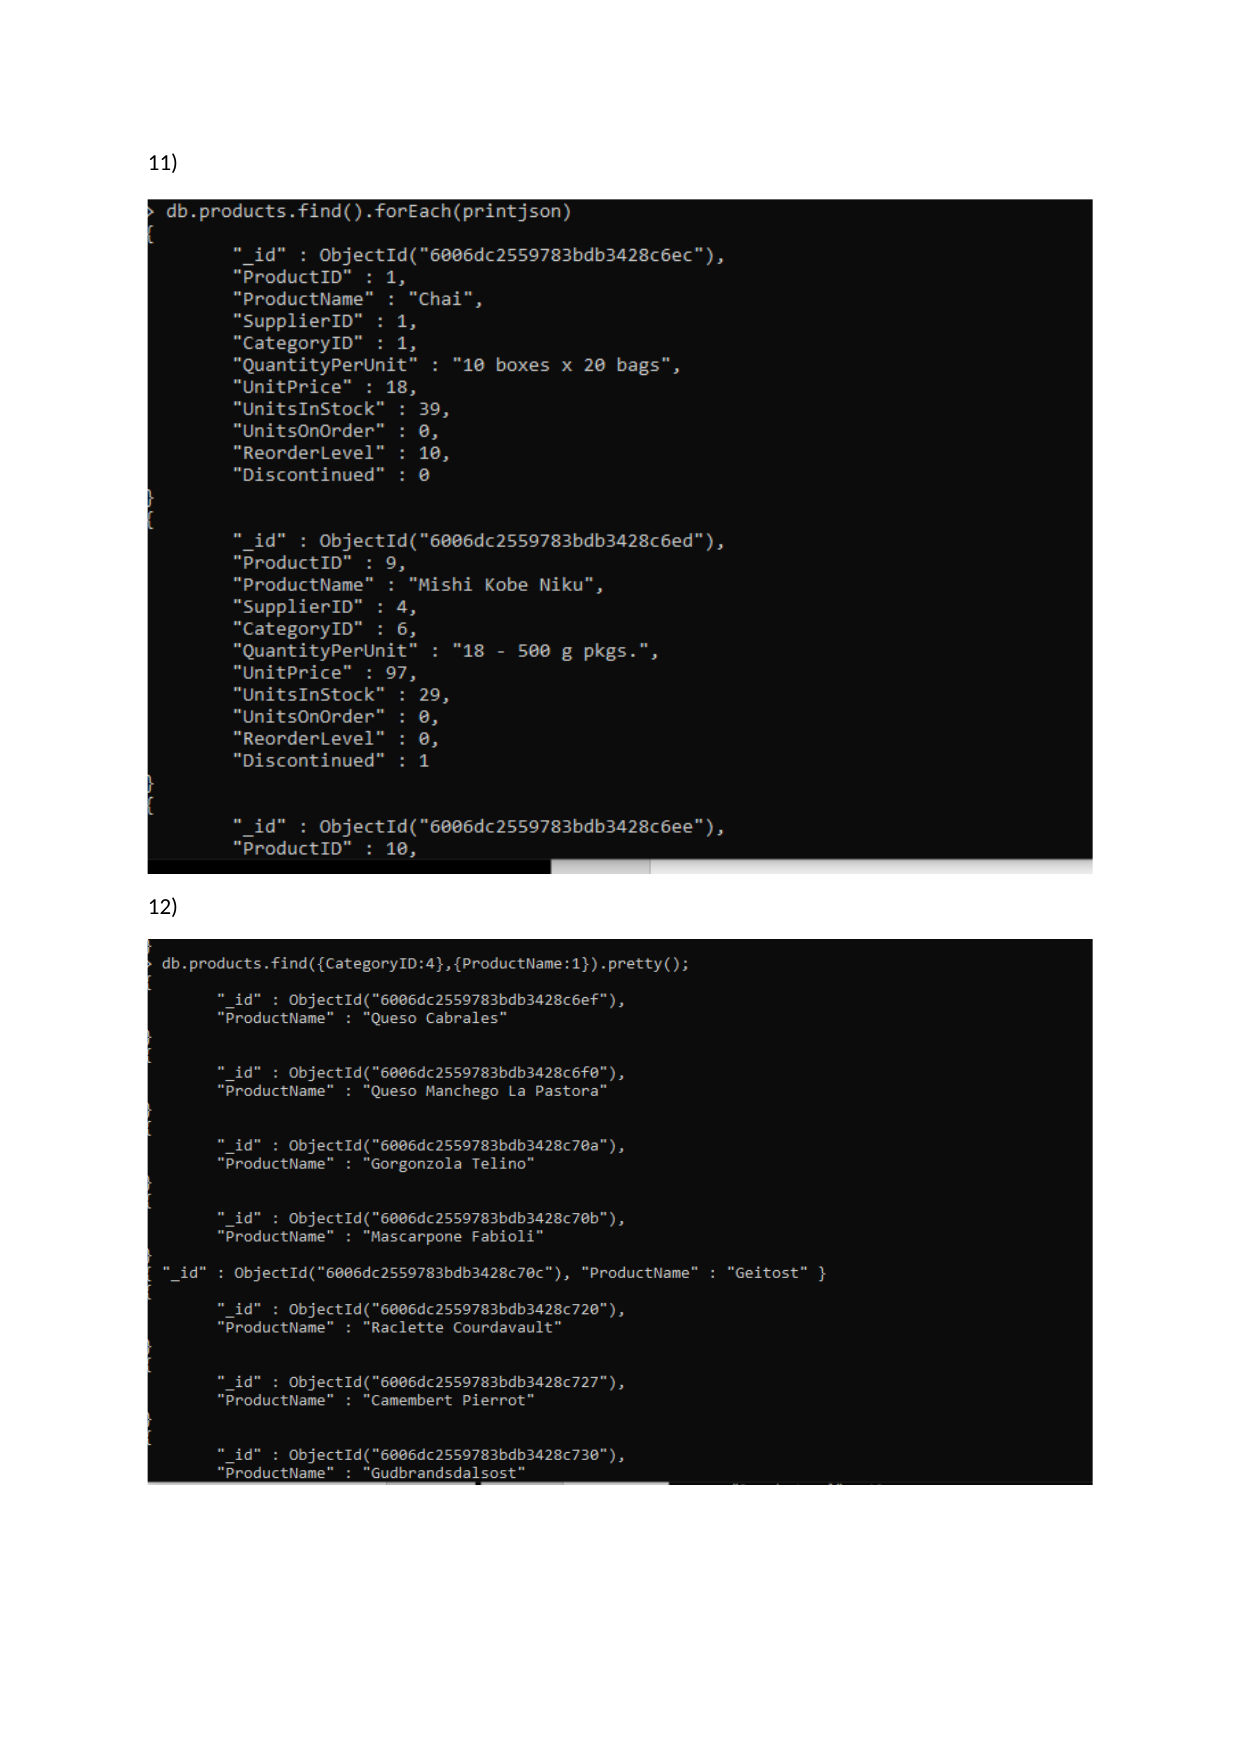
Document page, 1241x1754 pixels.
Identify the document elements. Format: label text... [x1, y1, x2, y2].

picture [147, 194, 1093, 874]
picture [147, 939, 1093, 1485]
text 11) [148, 148, 1093, 176]
text 12) [148, 892, 1093, 920]
